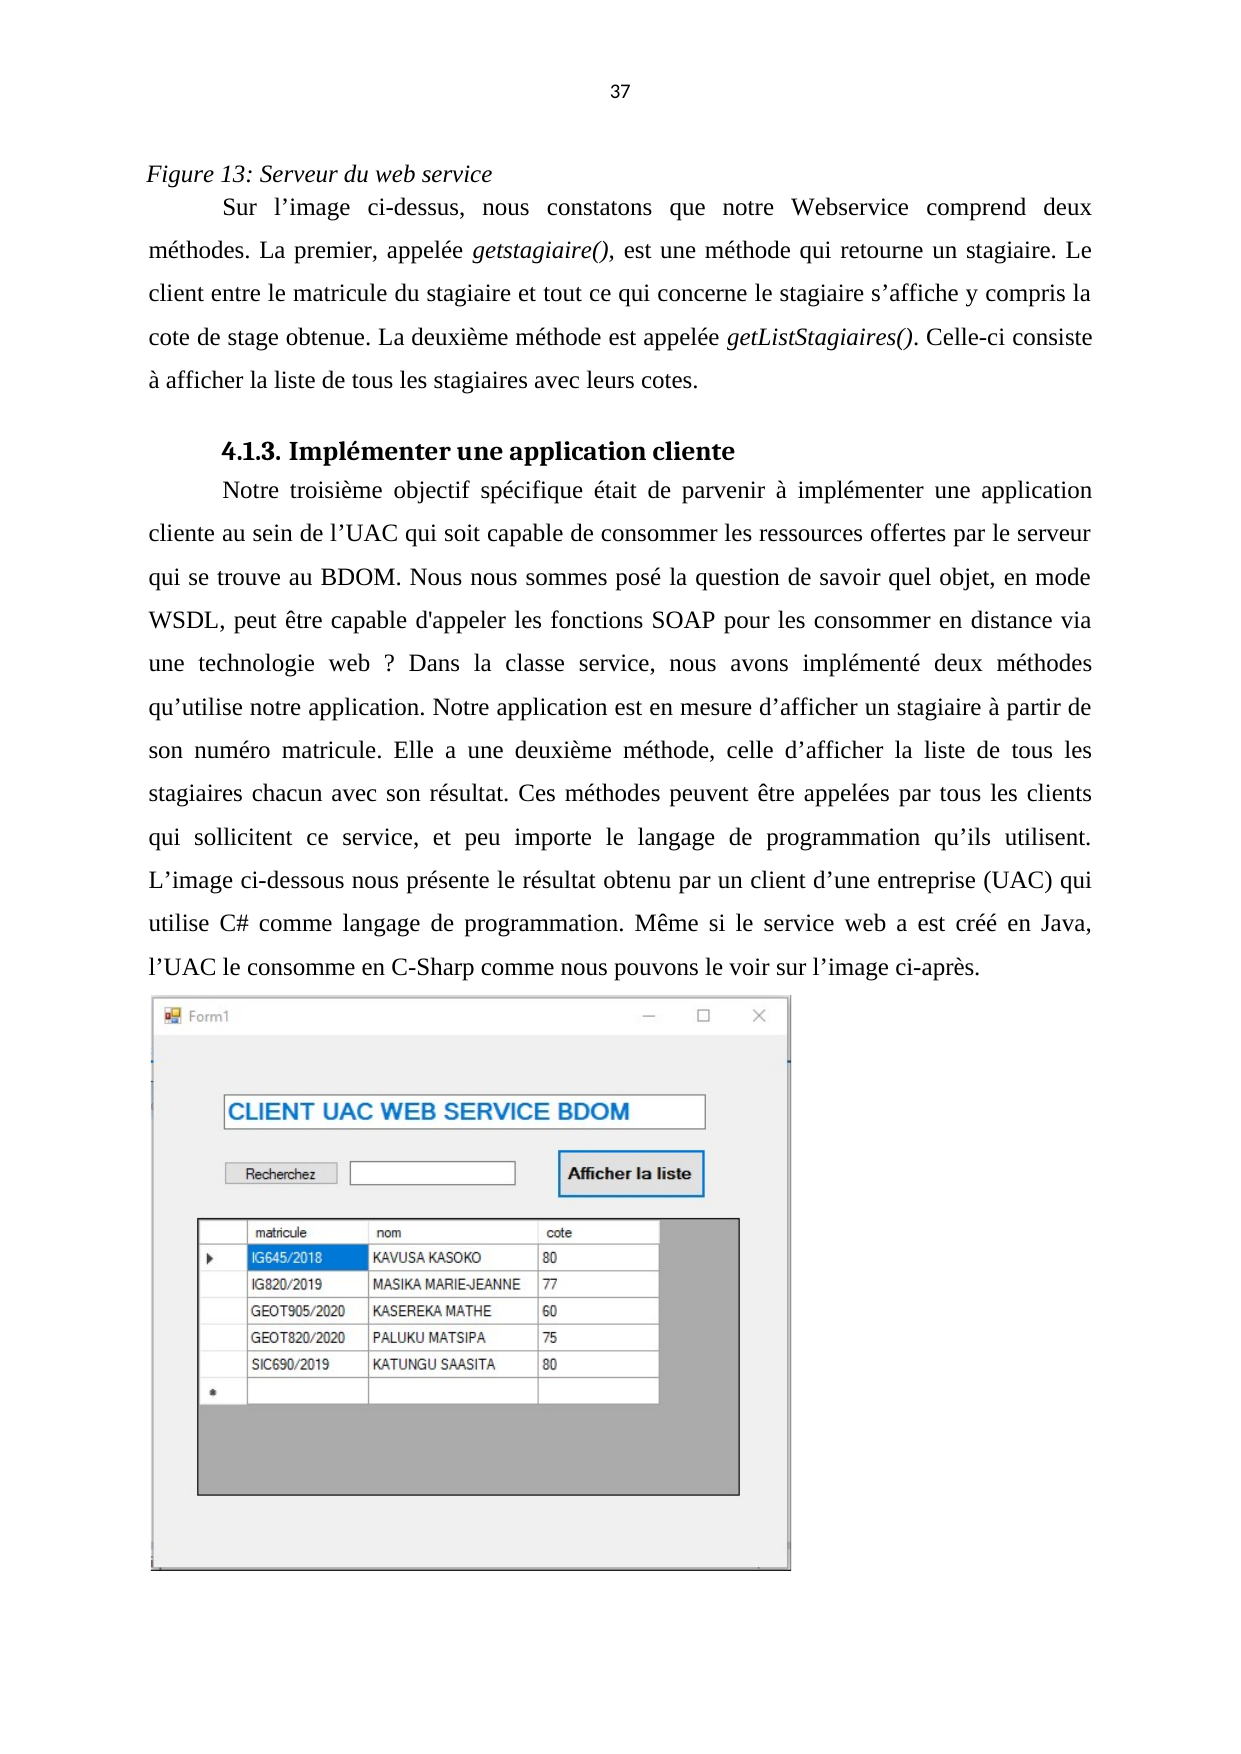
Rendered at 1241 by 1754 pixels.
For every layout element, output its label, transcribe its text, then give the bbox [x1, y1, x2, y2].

text 4.1.3. Implémenter une application cliente [221, 436, 1093, 467]
subtitle Figure 13: Serveur du web service [146, 159, 1093, 188]
picture [150, 995, 792, 1571]
text Notre troisième objectif spécifique était de parvenir à implémenter une application cliente au sein de l’UAC qui soit capable de consommer les ressources offertes par le serveur qui se trouve au BDOM. Nous nous sommes posé la question de savoir quel objet, en mode WSDL, peut être capable d'appeler les fonctions SOAP pour les consommer en distance via une technologie web ? Dans la classe service, nous avons implémenté deux méthodes qu’utilise notre application. Notre application est en mesure d’afficher un stagiaire à partir de son numéro matricule. Elle a une deuxième méthode, celle d’afficher la liste de tous les stagiaires chacun avec son résultat. Ces méthodes peuvent être appelées par tous les clients qui sollicitent ce service, et peu importe le langage de programmation qu’ils utilisent. L’image ci-dessous nous présente le résultat obtenu par un client d’une entreprise (UAC) qui utilise C# comme langage de programmation. Même si le service web a est créé en Java, l’UAC le consomme en C-Sharp comme nous pouvons le voir sur l’image ci-après. [148, 475, 1093, 981]
text Sur l’image ci-dessus, nous constatons que notre Webservice comprend deux méthodes. La premier, appelée getstagiaire(), est une méthode qui retourne un stagiaire. Le client entre le matricule du stagiaire et tout ce qui concerne le stagiaire s’affiche y compris la cote de stage obtenue. La deuxième méthode est appelée getListStagiaires(). Celle-ci consiste à afficher la liste de tous les stagiaires avec leurs cotes. [148, 192, 1093, 394]
